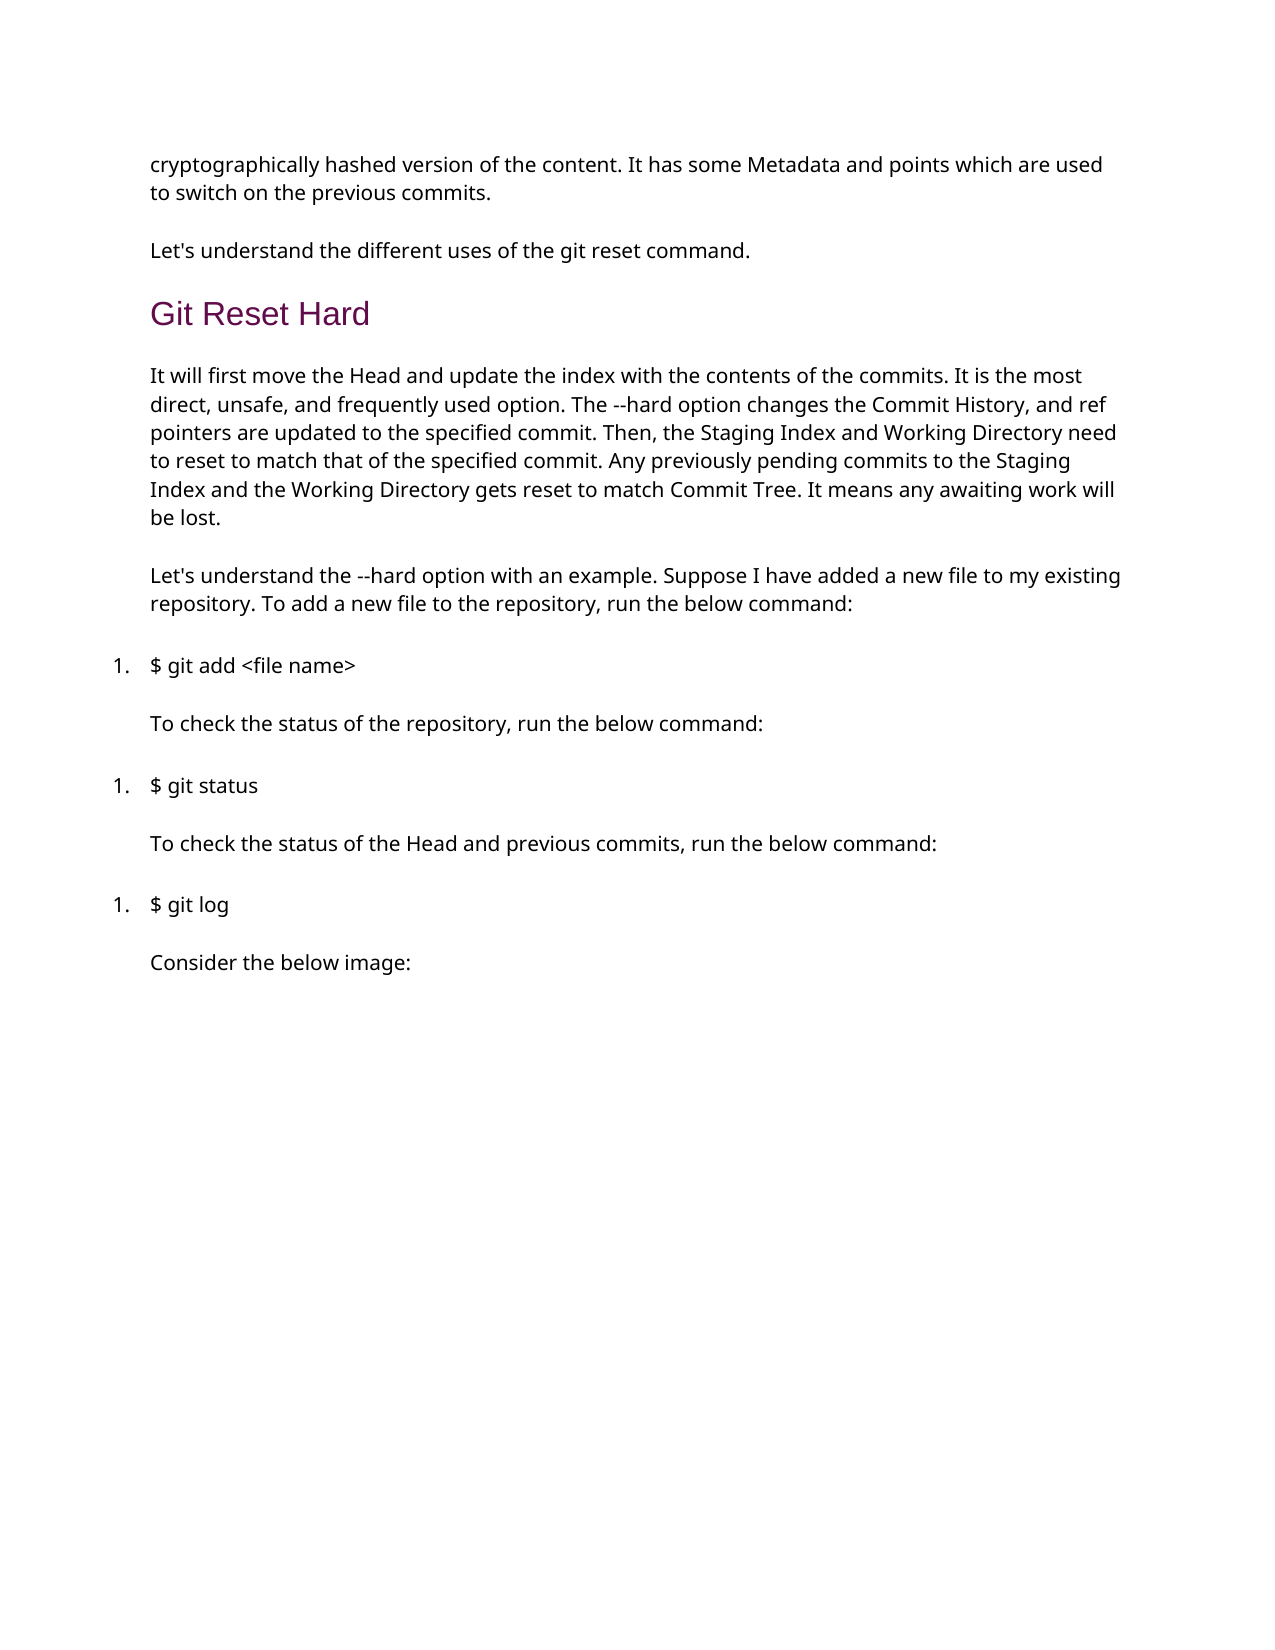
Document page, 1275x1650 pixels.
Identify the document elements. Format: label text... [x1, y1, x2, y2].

text To check the status of the Head and previous commits, run the below command: [150, 829, 1125, 857]
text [150, 150, 1125, 207]
list $ git add <file name> [112, 647, 1125, 680]
list $ git status [112, 767, 1125, 799]
list $ git log [112, 886, 1125, 919]
text Git Reset Hard [150, 294, 1125, 332]
text Consider the below image: [150, 948, 1125, 977]
text To check the status of the repository, run the below command: [150, 709, 1125, 737]
text Let's understand the --hard option with an example. Suppose I have added a new file to my existing repository. To add a new file to the repository, run the below command: [150, 561, 1125, 618]
text It will first move the Head and update the index with the contents of the commits. It is the most direct, unsafe, and frequently used option. The --hard option changes the Commit History, and ref pointers are updated to the specified commit. Then, the Staging Index and Working Directory need to reset to match that of the specified commit. Any previously pending commits to the Staging Index and the Working Directory gets reset to match Commit Tree. It means any awaiting work will be lost. [150, 361, 1125, 532]
text Let's understand the different uses of the git reset command. [150, 236, 1125, 264]
